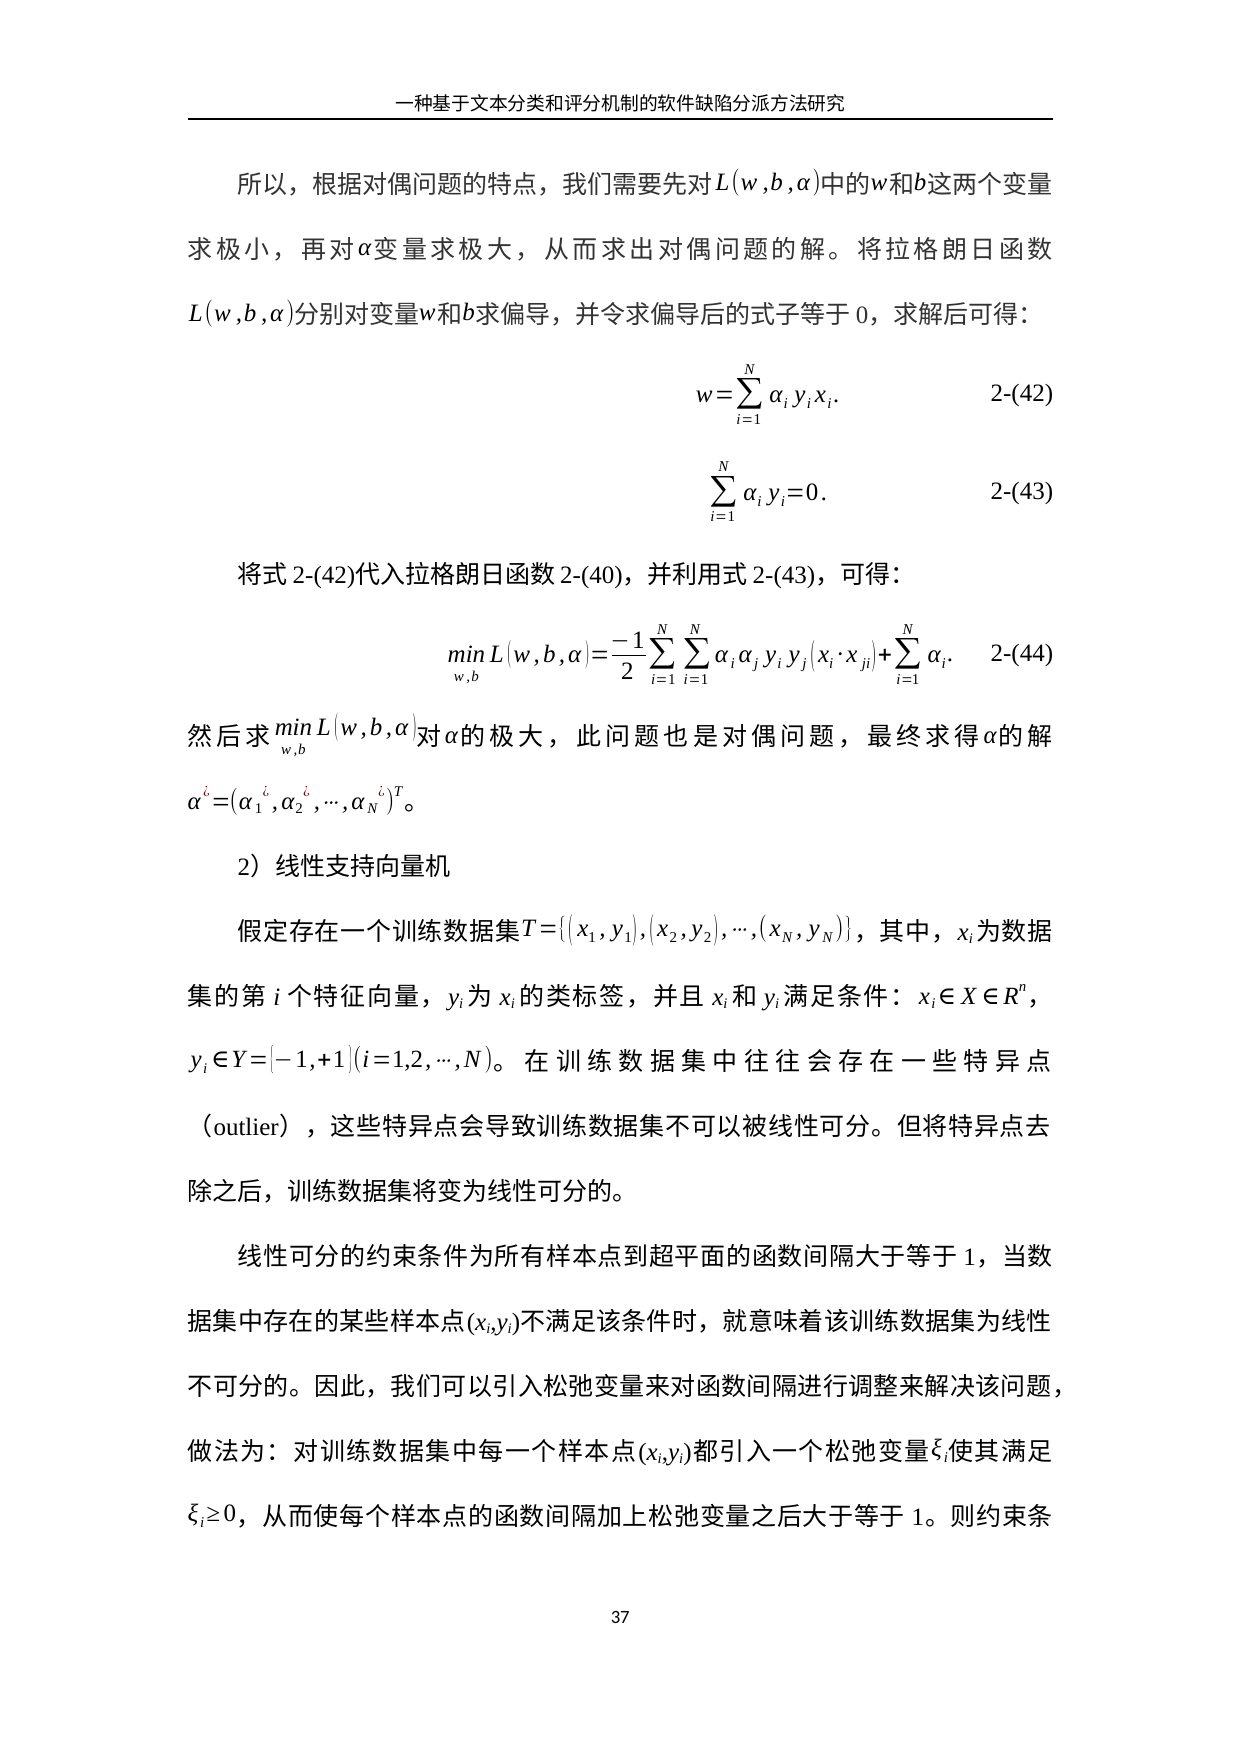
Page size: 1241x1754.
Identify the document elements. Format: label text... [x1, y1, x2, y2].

text 2-(43) [187, 442, 1053, 540]
text 然后求对的极大，此问题也是对偶问题，最终求得的解。 [187, 702, 1053, 832]
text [187, 1222, 1053, 1547]
text 将式2-(42)代入拉格朗日函数2-(40)，并利用式2-(43)，可得： [187, 540, 1053, 605]
text 2）线性支持向量机 [187, 832, 1053, 897]
text 所以，根据对偶问题的特点，我们需要先对中的和这两个变量求极小，再对变量求极大，从而求出对偶问题的解。将拉格朗日函数分别对变量和求偏导，并令求偏导后的式子等于0，求解后可得： [187, 150, 1053, 345]
text . 2-(44) [187, 605, 1053, 702]
text 2-(42) [187, 345, 1053, 442]
text 假定存在一个训练数据集，其中，xi为数据集的第i个特征向量，yi为xi的类标签，并且xi和yi满足条件：，。在训练数据集中往往会存在一些特异点（outlier），这些特异点会导致训练数据集不可以被线性可分。但将特异点去除之后，训练数据集将变为线性可分的。 [187, 897, 1053, 1222]
